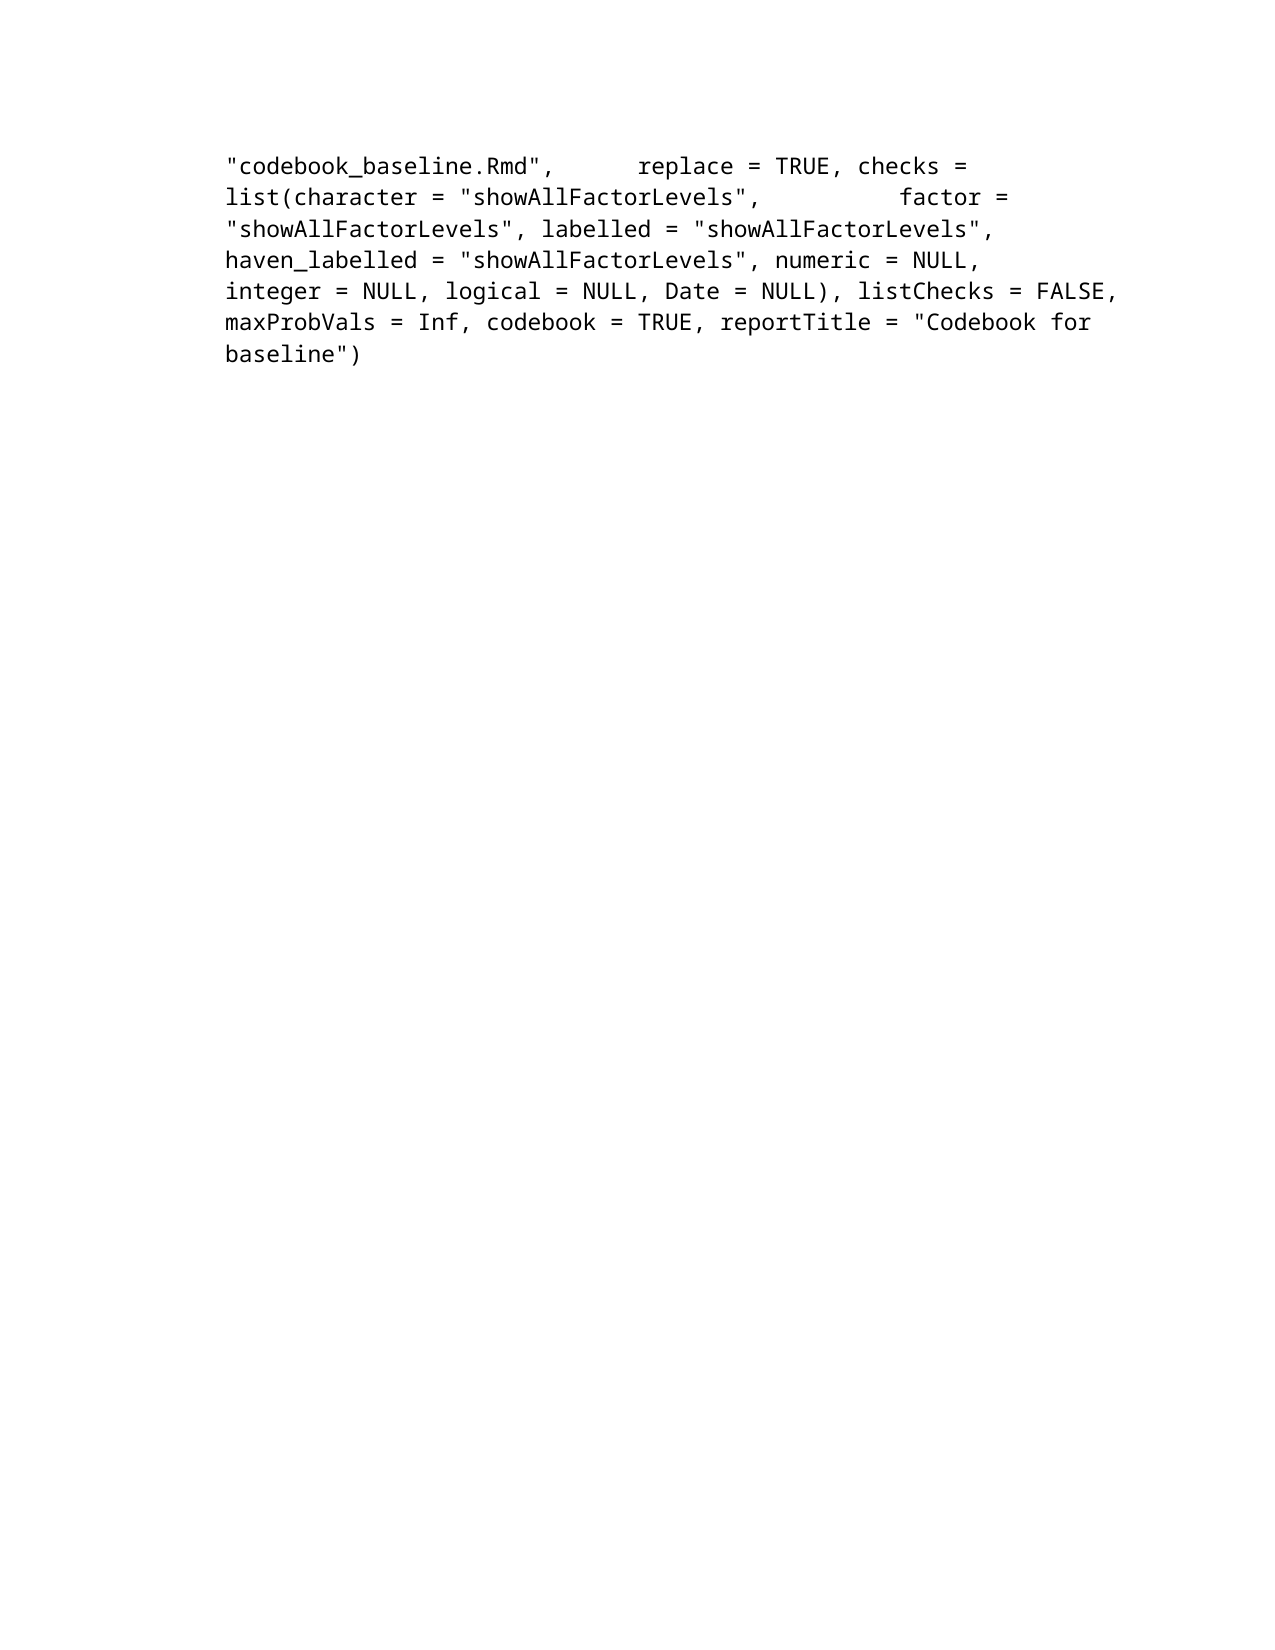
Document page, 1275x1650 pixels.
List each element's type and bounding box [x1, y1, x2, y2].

list [175, 150, 1125, 369]
